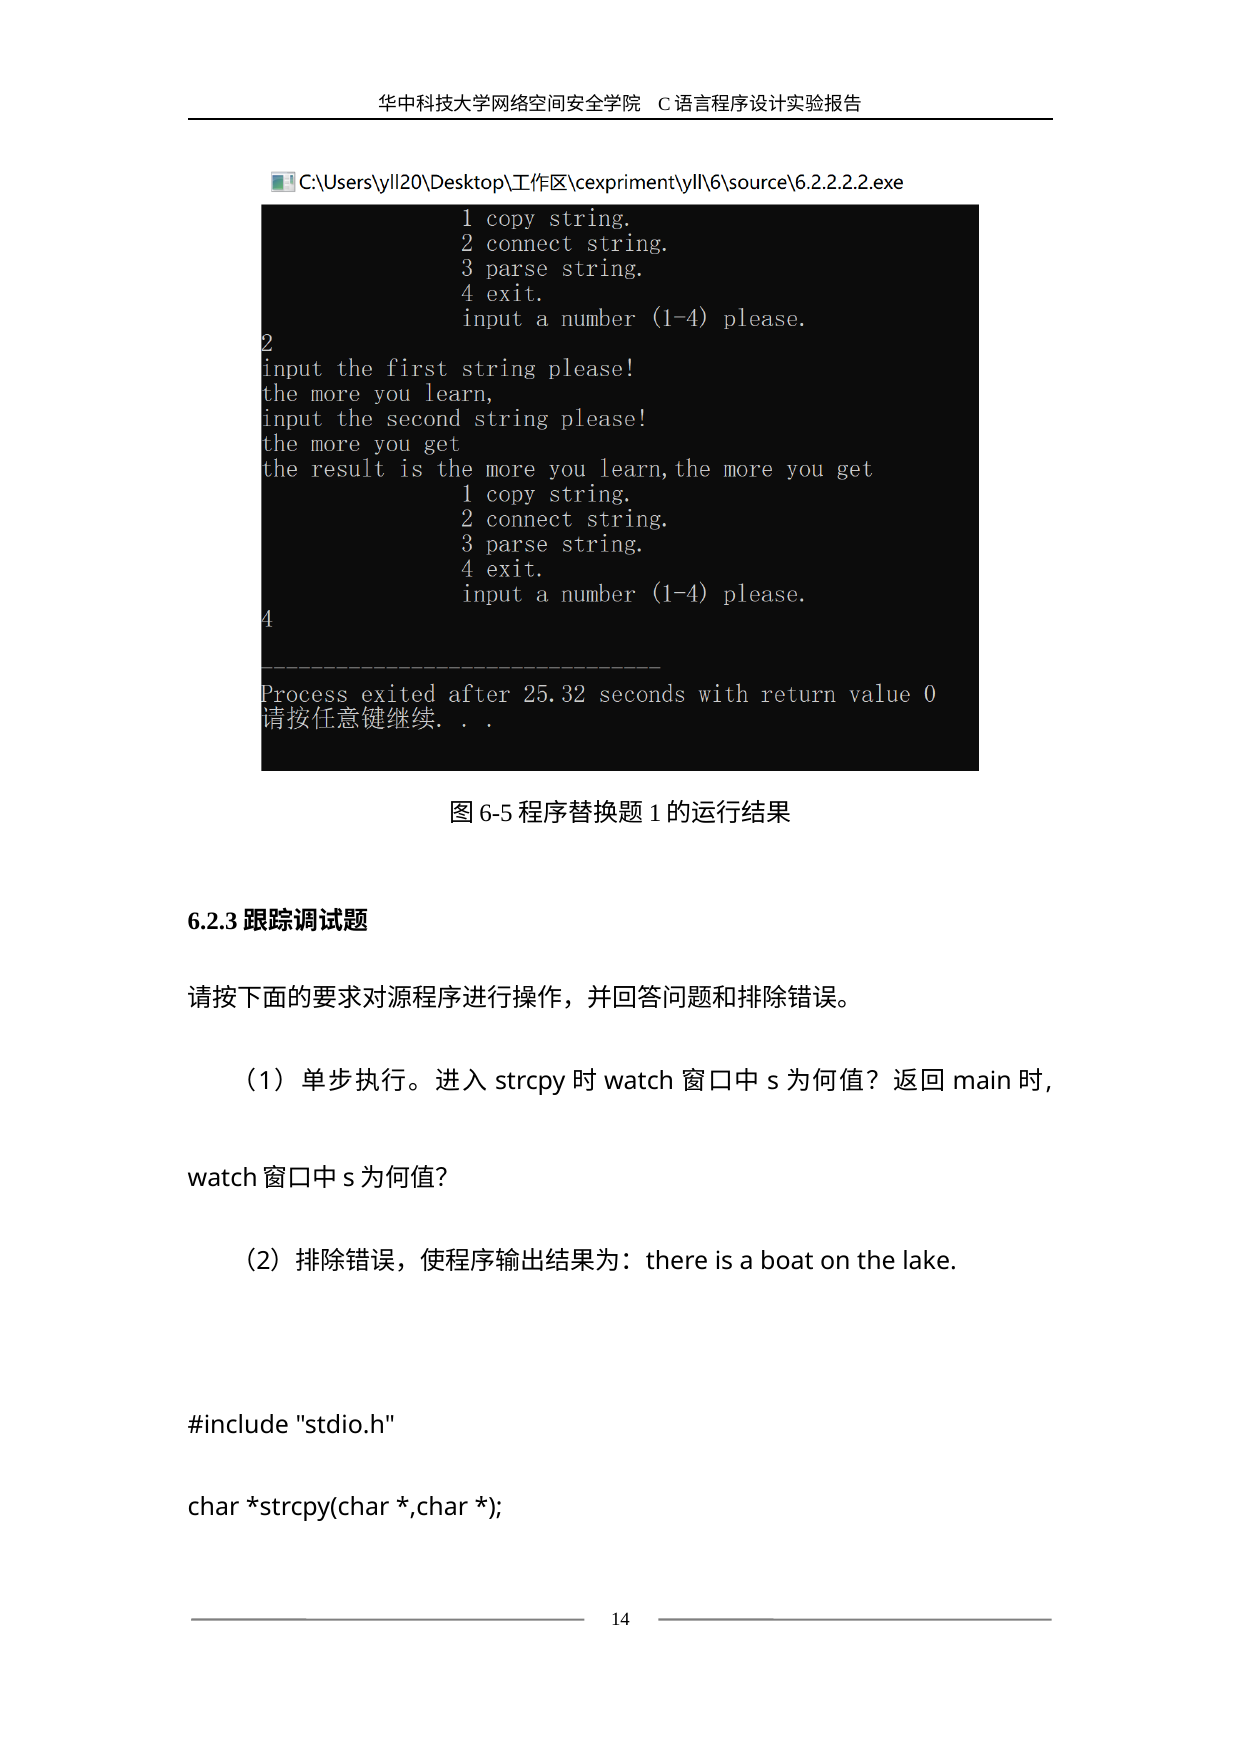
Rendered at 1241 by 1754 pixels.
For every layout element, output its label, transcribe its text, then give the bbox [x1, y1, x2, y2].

text 请按下面的要求对源程序进行操作，并回答问题和排除错误。 [187, 963, 1053, 1028]
text #include "stdio.h" [187, 1392, 1053, 1457]
text char *strcpy(char *,char *); [187, 1473, 1053, 1538]
text （2）排除错误，使程序输出结果为：there is a boat on the lake. [187, 1226, 1053, 1291]
text （1）单步执行。进入strcpy时watch窗口中s为何值？返回main时, watch窗口中s为何值？ [187, 1046, 1053, 1208]
text 图6-5 程序替换题1的运行结果 [187, 792, 1053, 828]
picture [261, 162, 979, 771]
text 6.2.3 跟踪调试题 [187, 900, 1053, 936]
